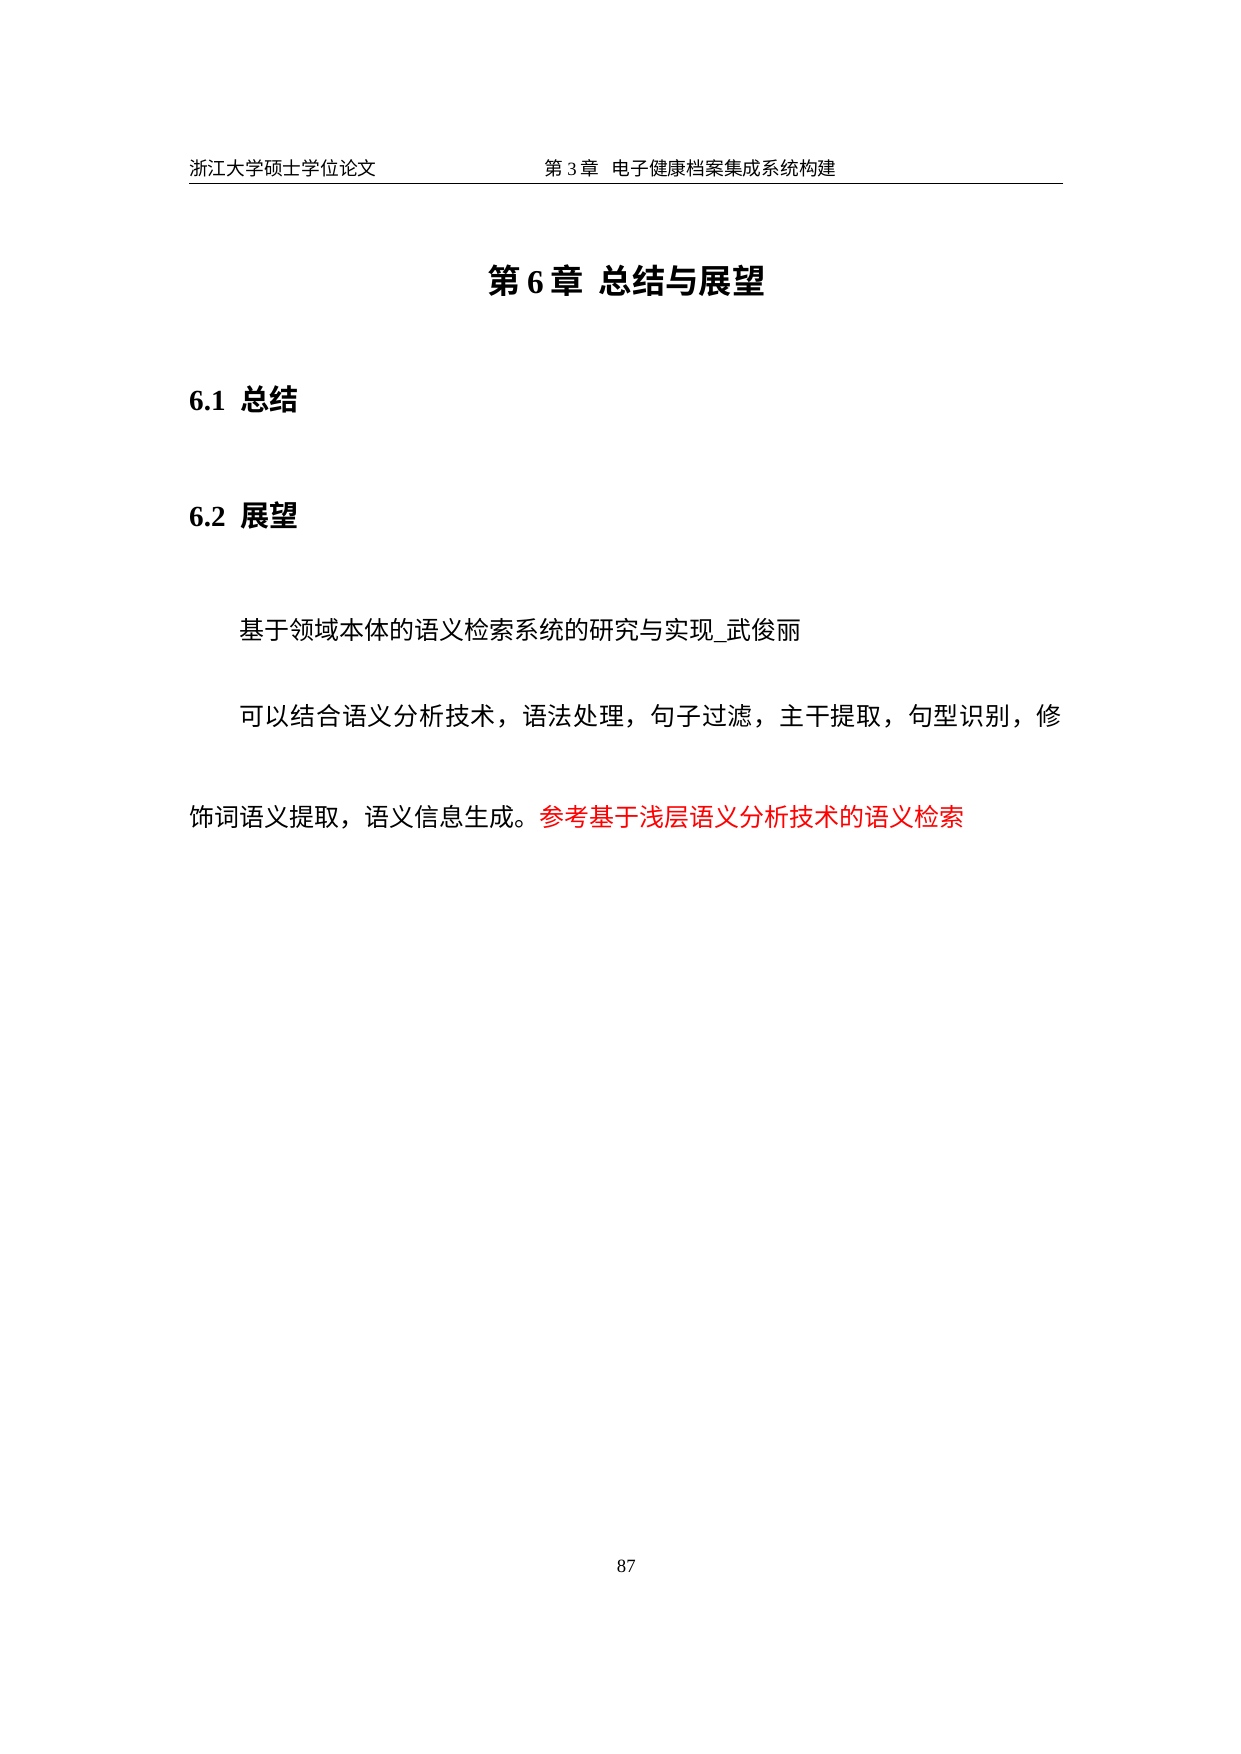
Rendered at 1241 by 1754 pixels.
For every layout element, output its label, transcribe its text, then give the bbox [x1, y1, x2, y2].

text 基于领域本体的语义检索系统的研究与实现_武俊丽 [189, 595, 1063, 662]
subtitle 6.2 展望 [189, 479, 1063, 547]
subtitle 第6章 总结与展望 [189, 246, 1063, 313]
subtitle 6.1 总结 [189, 364, 1063, 431]
text 可以结合语义分析技术，语法处理，句子过滤，主干提取，句型识别，修饰词语义提取，语义信息生成。参考基于浅层语义分析技术的语义检索 [189, 681, 1063, 849]
